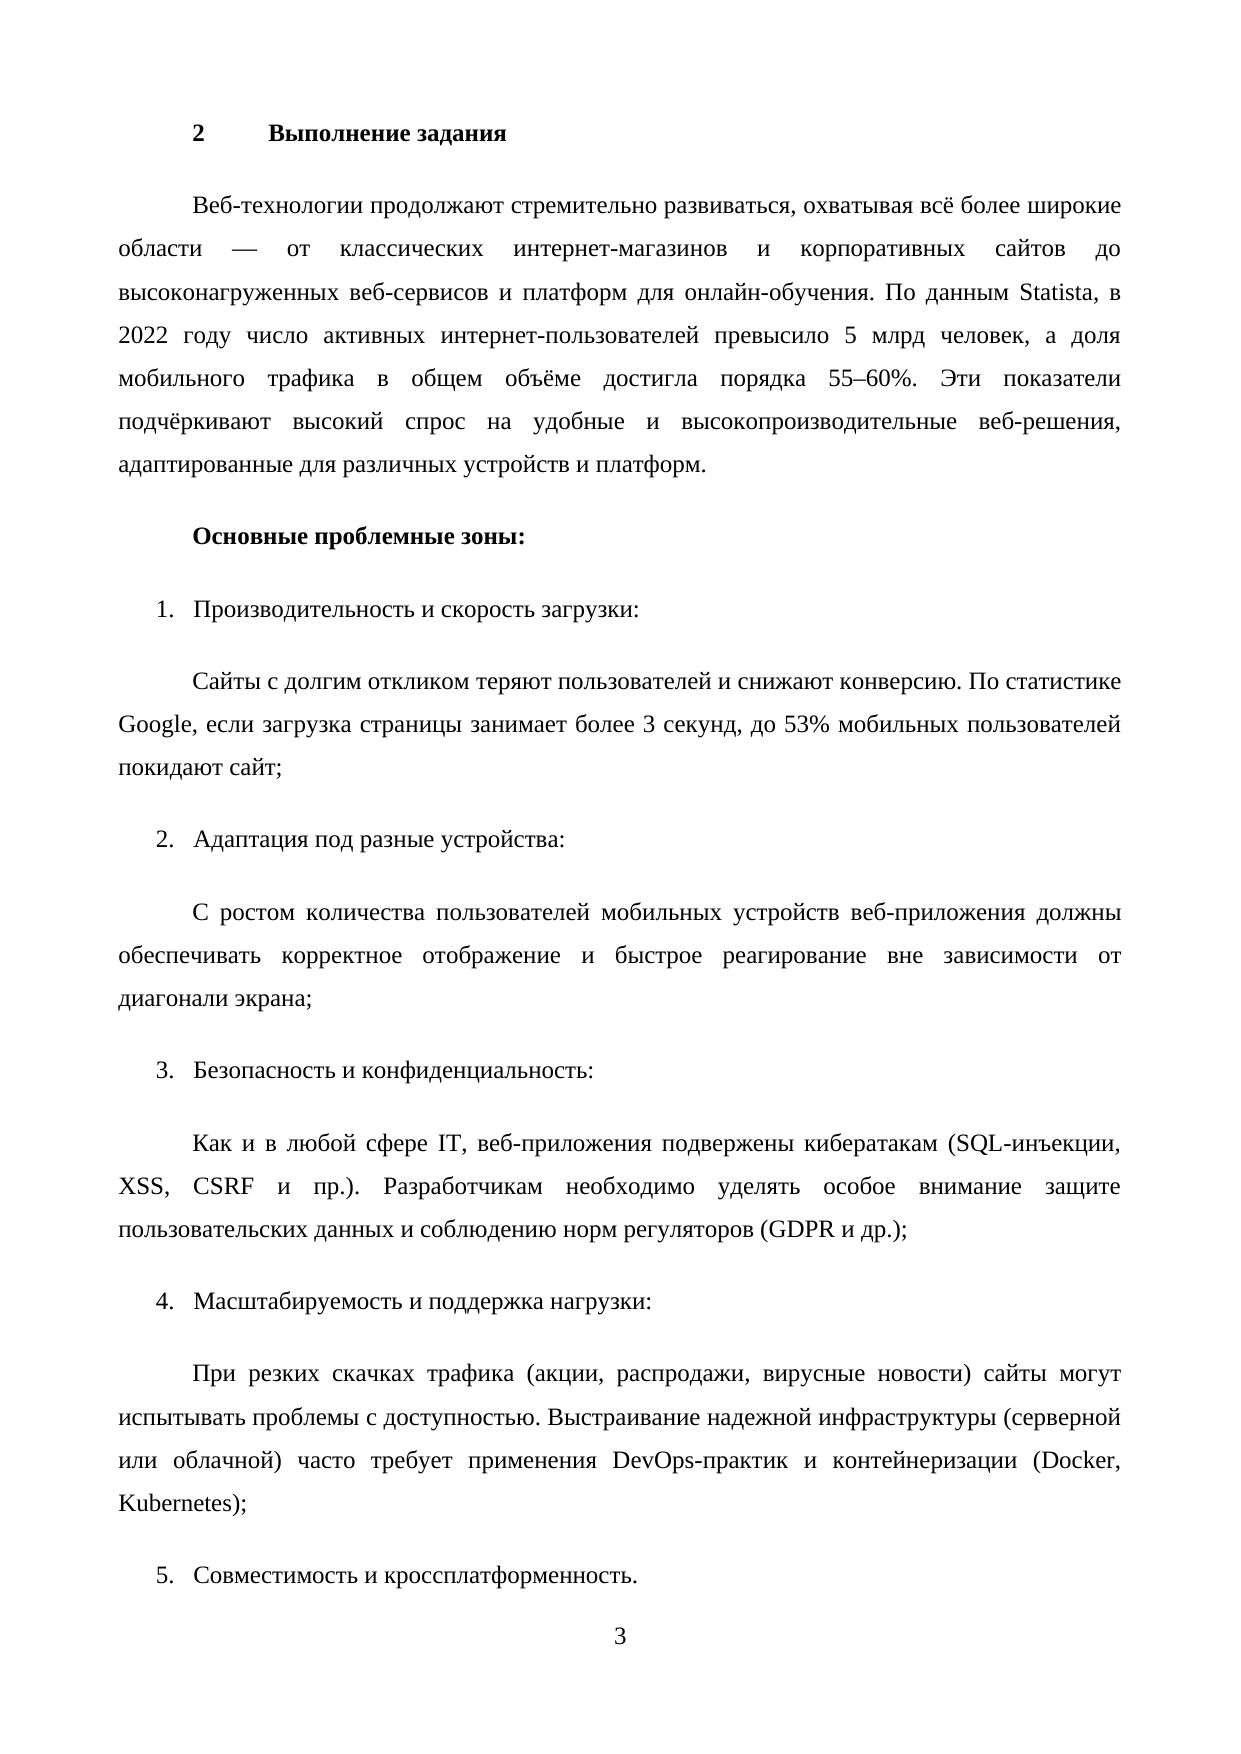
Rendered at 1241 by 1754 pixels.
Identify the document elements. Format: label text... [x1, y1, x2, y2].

list Выполнение задания [118, 118, 1122, 147]
list Безопасность и конфиденциальность: [156, 1055, 1122, 1084]
text Сайты с долгим откликом теряют пользователей и снижают конверсию. По статистике Google, если загрузка страницы занимает более 3 секунд, до 53% мобильных пользователей покидают сайт; [118, 666, 1122, 781]
list Совместимость и кроссплатформенность. [156, 1560, 1122, 1589]
text Как и в любой сфере IT, веб-приложения подвержены кибератакам (SQL-инъекции, XSS, CSRF и пр.). Разработчикам необходимо уделять особое внимание защите пользовательских данных и соблюдению норм регуляторов (GDPR и др.); [118, 1128, 1122, 1243]
text С ростом количества пользователей мобильных устройств веб-приложения должны обеспечивать корректное отображение и быстрое реагирование вне зависимости от диагонали экрана; [118, 897, 1122, 1012]
list Масштабируемость и поддержка нагрузки: [156, 1286, 1122, 1315]
text Веб-технологии продолжают стремительно развиваться, охватывая всё более широкие области — от классических интернет-магазинов и корпоративных сайтов до высоконагруженных веб-сервисов и платформ для онлайн-обучения. По данным Statista, в 2022 году число активных интернет-пользователей превысило 5 млрд человек, а доля мобильного трафика в общем объёме достигла порядка 55–60%. Эти показатели подчёркивают высокий спрос на удобные и высокопроизводительные веб-решения, адаптированные для различных устройств и платформ. [118, 190, 1122, 478]
list Адаптация под разные устройства: [156, 824, 1122, 853]
text Основные проблемные зоны: [118, 521, 1122, 550]
list Производительность и скорость загрузки: [156, 594, 1122, 622]
text При резких скачках трафика (акции, распродажи, вирусные новости) сайты могут испытывать проблемы с доступностью. Выстраивание надежной инфраструктуры (серверной или облачной) часто требует применения DevOps-практик и контейнеризации (Docker, Kubernetes); [118, 1358, 1122, 1517]
